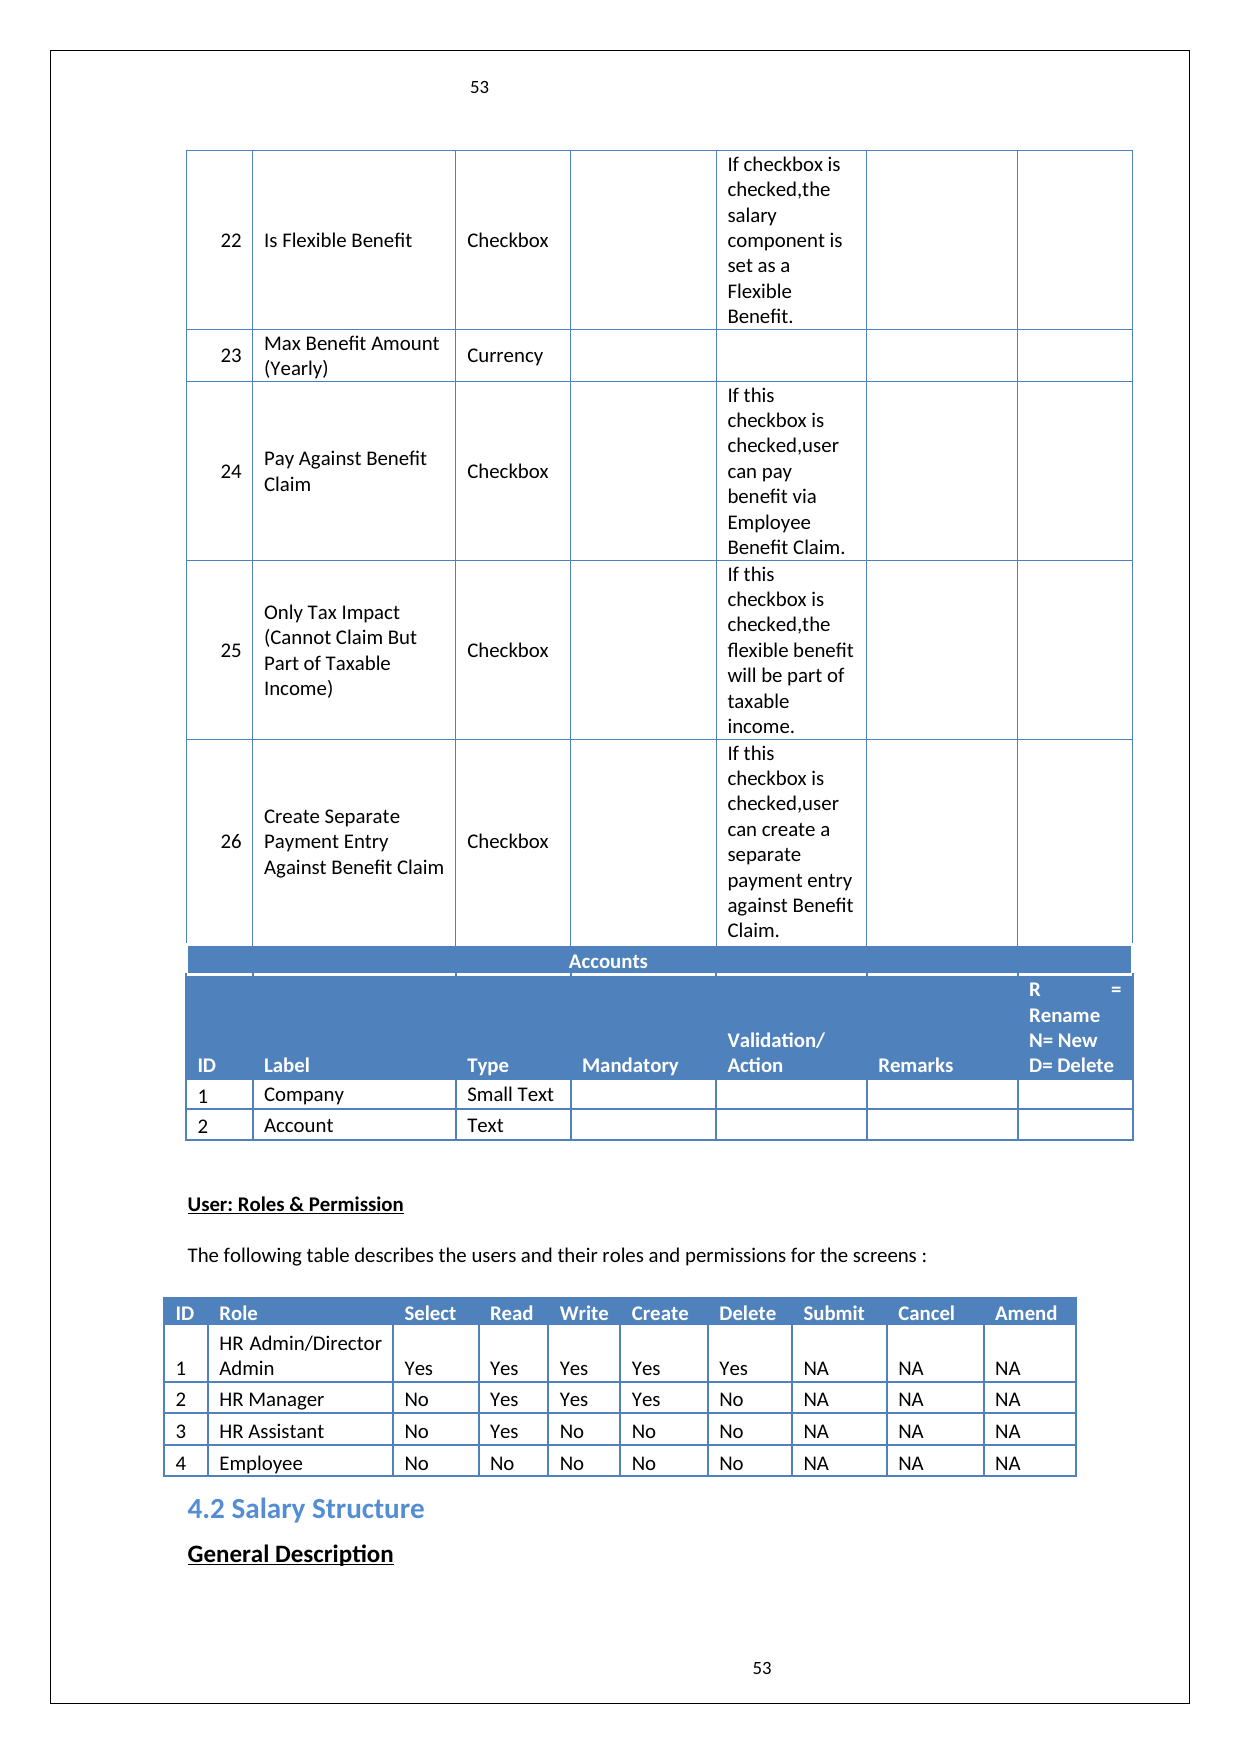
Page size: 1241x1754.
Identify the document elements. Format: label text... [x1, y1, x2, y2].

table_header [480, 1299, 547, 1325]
list User: Roles & Permission [187, 1191, 1053, 1217]
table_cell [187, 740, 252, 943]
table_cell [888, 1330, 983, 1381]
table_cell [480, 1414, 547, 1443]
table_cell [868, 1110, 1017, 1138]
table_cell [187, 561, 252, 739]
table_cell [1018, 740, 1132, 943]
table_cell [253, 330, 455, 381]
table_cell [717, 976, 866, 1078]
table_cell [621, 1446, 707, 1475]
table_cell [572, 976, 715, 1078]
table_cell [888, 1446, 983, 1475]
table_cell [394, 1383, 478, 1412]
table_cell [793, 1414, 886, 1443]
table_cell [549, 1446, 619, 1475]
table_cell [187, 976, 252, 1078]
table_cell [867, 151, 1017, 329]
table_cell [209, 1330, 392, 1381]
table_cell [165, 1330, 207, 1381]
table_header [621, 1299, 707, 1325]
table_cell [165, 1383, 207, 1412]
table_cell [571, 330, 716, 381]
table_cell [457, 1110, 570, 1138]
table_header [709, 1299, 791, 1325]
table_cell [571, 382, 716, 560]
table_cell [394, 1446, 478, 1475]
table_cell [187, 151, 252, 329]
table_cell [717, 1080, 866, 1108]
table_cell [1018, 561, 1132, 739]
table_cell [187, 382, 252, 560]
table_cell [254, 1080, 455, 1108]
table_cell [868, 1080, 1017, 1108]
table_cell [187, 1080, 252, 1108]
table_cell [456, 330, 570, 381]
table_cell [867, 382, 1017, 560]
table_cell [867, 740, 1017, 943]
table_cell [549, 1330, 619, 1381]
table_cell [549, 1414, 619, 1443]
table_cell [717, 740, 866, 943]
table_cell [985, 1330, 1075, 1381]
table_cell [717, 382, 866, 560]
list General Description [187, 1538, 1053, 1568]
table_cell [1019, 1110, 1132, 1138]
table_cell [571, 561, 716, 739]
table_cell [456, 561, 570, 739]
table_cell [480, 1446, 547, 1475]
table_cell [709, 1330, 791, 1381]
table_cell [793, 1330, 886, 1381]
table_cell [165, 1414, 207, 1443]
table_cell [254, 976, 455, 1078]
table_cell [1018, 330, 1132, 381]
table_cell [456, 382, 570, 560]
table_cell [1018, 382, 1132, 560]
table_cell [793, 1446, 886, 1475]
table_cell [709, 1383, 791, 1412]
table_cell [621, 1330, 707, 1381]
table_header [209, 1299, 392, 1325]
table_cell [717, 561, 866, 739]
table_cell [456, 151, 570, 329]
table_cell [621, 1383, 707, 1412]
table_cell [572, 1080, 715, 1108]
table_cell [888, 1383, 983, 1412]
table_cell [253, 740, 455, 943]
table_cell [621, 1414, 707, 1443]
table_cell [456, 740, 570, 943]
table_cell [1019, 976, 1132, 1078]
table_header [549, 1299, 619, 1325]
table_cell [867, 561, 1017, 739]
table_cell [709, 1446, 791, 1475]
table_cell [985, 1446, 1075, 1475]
text The following table describes the users and their roles and permissions for the screens : [146, 1242, 1042, 1268]
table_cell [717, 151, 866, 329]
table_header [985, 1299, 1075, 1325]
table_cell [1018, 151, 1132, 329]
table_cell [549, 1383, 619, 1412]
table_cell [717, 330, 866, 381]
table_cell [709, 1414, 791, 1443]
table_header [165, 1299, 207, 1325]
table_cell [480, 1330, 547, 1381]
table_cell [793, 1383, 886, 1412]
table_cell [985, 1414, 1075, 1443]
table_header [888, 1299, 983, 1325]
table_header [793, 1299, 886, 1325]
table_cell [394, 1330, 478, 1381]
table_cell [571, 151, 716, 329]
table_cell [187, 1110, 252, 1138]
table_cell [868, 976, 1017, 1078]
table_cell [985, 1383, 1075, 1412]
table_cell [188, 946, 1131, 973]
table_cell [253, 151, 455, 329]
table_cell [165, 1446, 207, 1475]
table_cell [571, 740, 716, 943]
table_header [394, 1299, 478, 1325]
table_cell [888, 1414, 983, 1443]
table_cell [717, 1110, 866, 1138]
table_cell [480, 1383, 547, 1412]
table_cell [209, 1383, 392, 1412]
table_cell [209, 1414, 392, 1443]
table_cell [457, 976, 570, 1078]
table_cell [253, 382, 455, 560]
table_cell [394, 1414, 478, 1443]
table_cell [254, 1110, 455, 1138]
subtitle Salary Structure [187, 1477, 1053, 1525]
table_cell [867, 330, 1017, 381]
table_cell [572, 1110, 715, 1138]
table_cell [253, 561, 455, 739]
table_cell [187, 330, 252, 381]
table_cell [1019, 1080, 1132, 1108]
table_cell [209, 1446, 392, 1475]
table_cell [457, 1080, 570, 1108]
